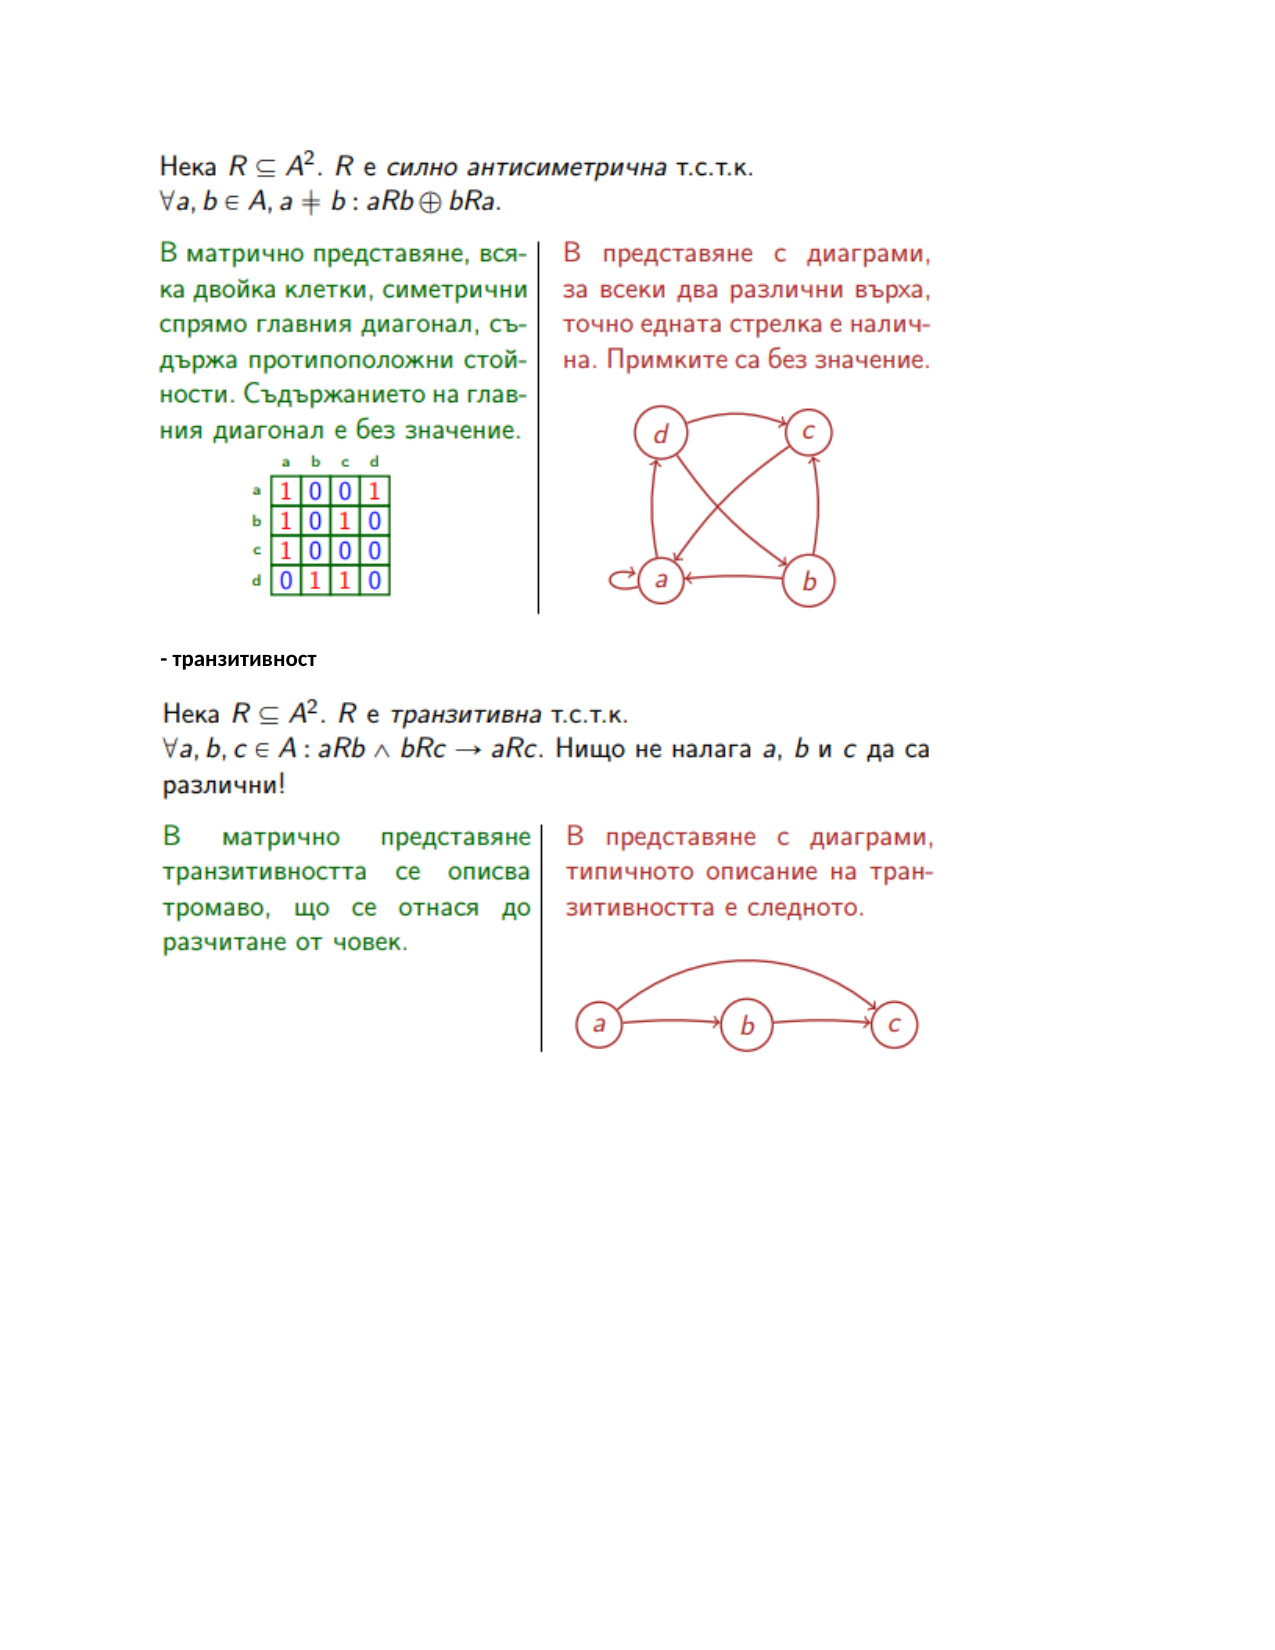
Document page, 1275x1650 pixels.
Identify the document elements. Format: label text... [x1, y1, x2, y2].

text - транзитивност [150, 644, 1125, 672]
picture [150, 690, 943, 1071]
picture [150, 150, 939, 625]
